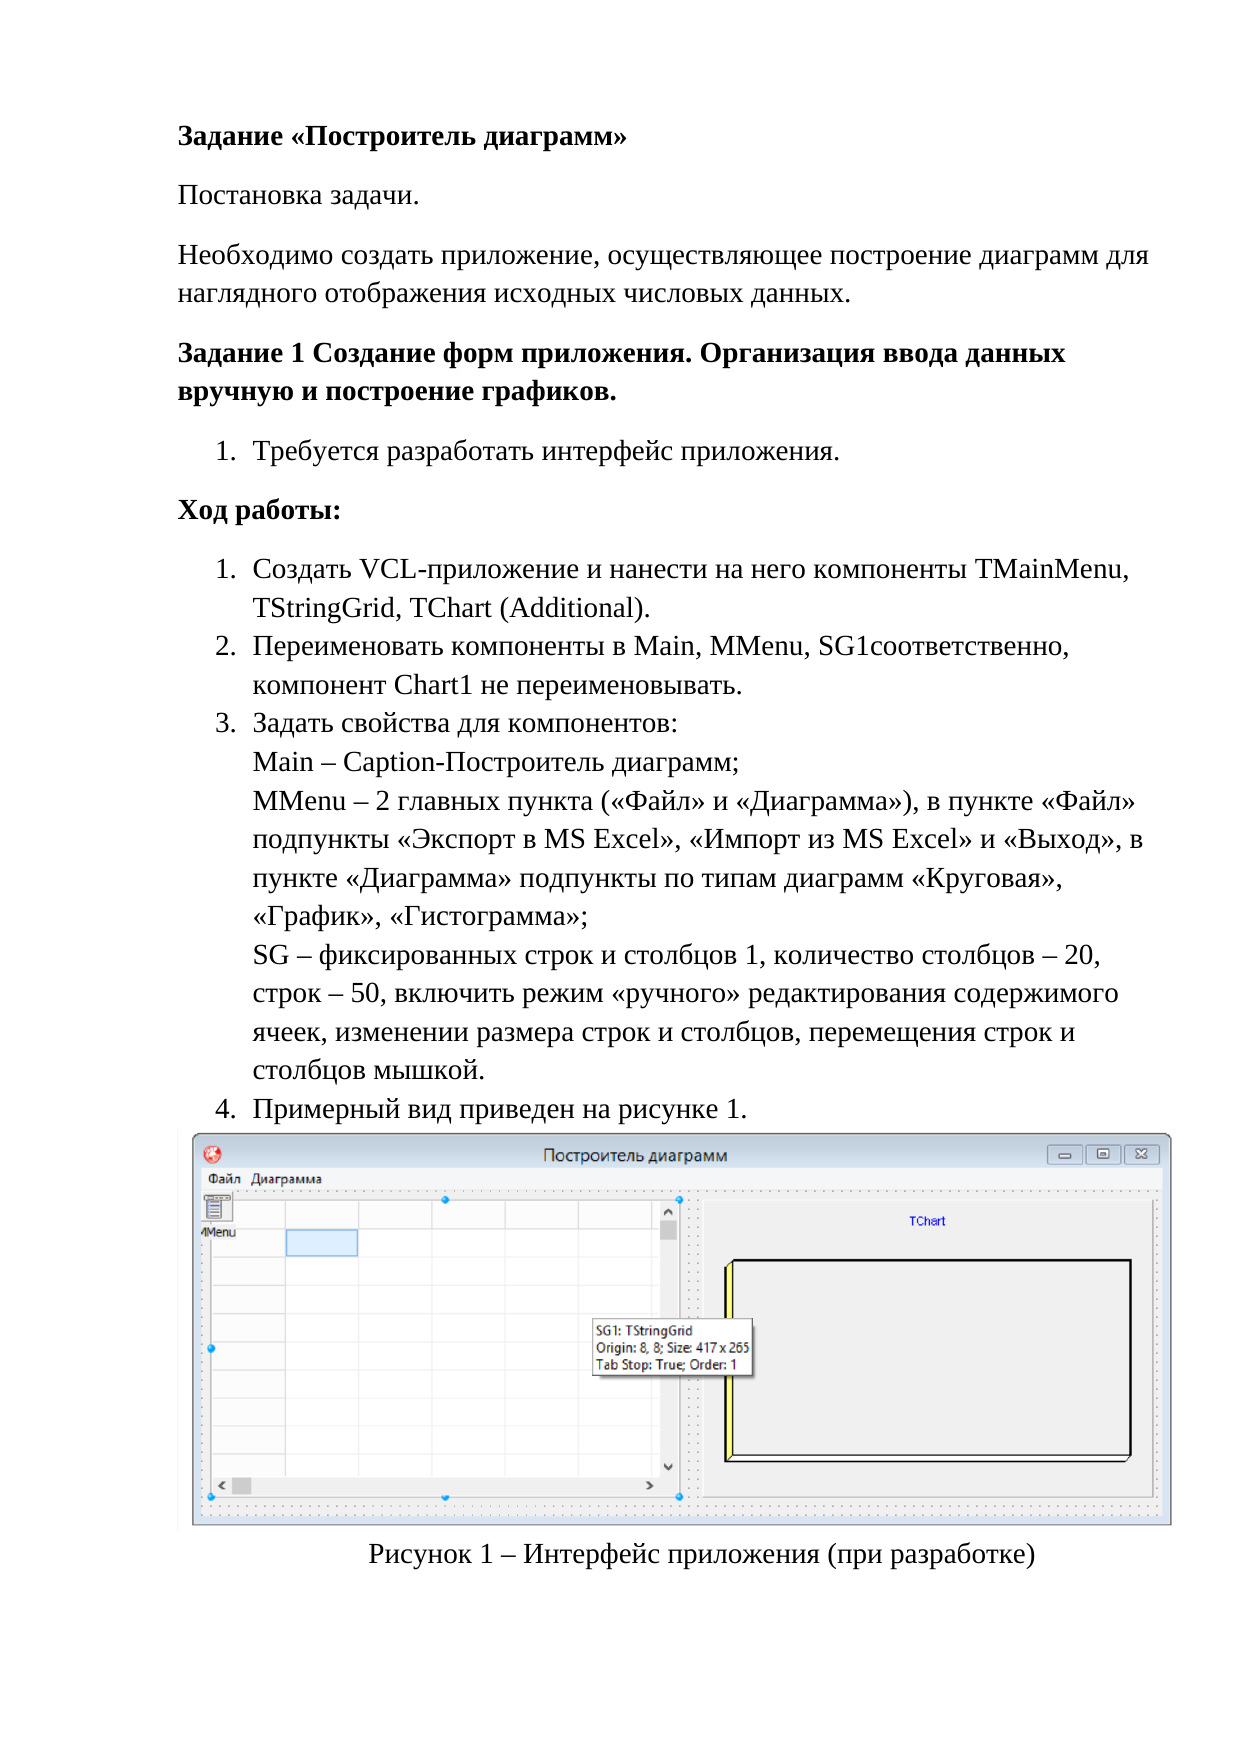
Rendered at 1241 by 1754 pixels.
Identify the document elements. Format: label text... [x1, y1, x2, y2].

text Задание 1 Создание форм приложения. Организация ввода данных вручную и построение графиков. [177, 335, 1152, 407]
picture [177, 1129, 1196, 1533]
list Рисунок 1 – Интерфейс приложения (при разработке) [252, 1536, 1152, 1570]
list Примерный вид приведен на рисунке 1. [215, 1091, 1152, 1124]
list Требуется разработать интерфейс приложения. [215, 433, 1152, 466]
text Ход работы: [177, 492, 1152, 526]
list Переименовать компоненты в Main, MMenu, SG1соответственно, компонент Chart1 не переименовывать. [215, 628, 1152, 701]
list Задать свойства для компонентов: [215, 706, 1152, 739]
list Main – Caption-Построитель диаграмм; [252, 744, 1152, 778]
text Постановка задачи. [177, 177, 1152, 211]
list MMenu – 2 главных пункта («Файл» и «Диаграмма»), в пункте «Файл» подпункты «Экспорт в MS Excel», «Импорт из MS Excel» и «Выход», в пункте «Диаграмма» подпункты по типам диаграмм «Круговая», «График», «Гистограмма»; [252, 783, 1152, 932]
list Создать VCL-приложение и нанести на него компоненты TMainMenu, TStringGrid, TChart (Additional). [215, 551, 1152, 623]
list SG – фиксированных строк и столбцов 1, количество столбцов – 20, строк – 50, включить режим «ручного» редактирования содержимого ячеек, изменении размера строк и столбцов, перемещения строк и столбцов мышкой. [252, 937, 1152, 1086]
text Необходимо создать приложение, осуществляющее построение диаграмм для наглядного отображения исходных числовых данных. [177, 237, 1152, 309]
text Задание «Построитель диаграмм» [177, 118, 1152, 152]
